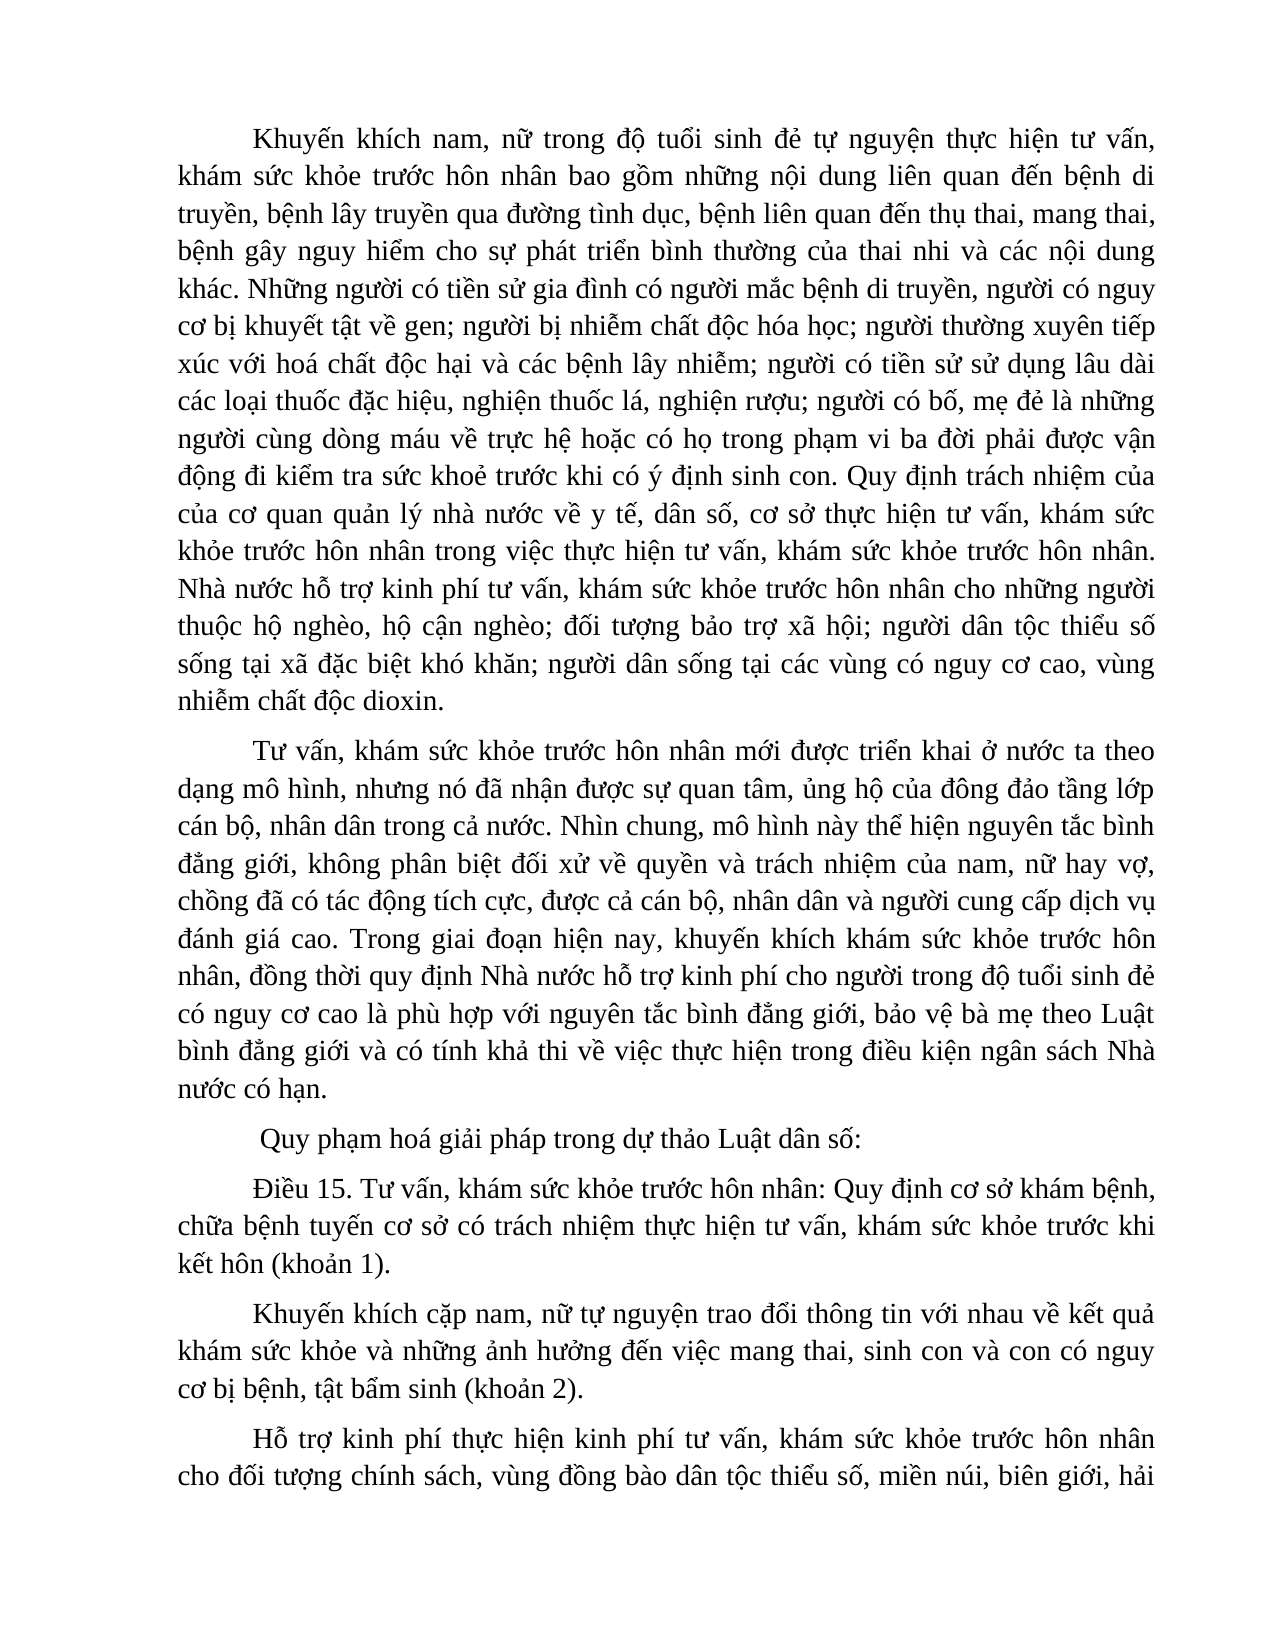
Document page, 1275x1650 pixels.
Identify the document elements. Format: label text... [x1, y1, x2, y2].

text Khuyến khích cặp nam, nữ tự nguyện trao đổi thông tin với nhau về kết quả khám sức khỏe và những ảnh hưởng đến việc mang thai, sinh con và con có nguy cơ bị bệnh, tật bẩm sinh (khoản 2). [177, 1293, 1157, 1406]
text Tư vấn, khám sức khỏe trước hôn nhân mới được triển khai ở nước ta theo dạng mô hình, nhưng nó đã nhận được sự quan tâm, ủng hộ của đông đảo tầng lớp cán bộ, nhân dân trong cả nước. Nhìn chung, mô hình này thể hiện nguyên tắc bình đẳng giới, không phân biệt đối xử về quyền và trách nhiệm của nam, nữ hay vợ, chồng đã có tác động tích cực, được cả cán bộ, nhân dân và người cung cấp dịch vụ đánh giá cao. Trong giai đoạn hiện nay, khuyến khích khám sức khỏe trước hôn nhân, đồng thời quy định Nhà nước hỗ trợ kinh phí cho người trong độ tuổi sinh đẻ có nguy cơ cao là phù hợp với nguyên tắc bình đẳng giới, bảo vệ bà mẹ theo Luật bình đẳng giới và có tính khả thi về việc thực hiện trong điều kiện ngân sách Nhà nước có hạn. [177, 731, 1157, 1106]
text Quy phạm hoá giải pháp trong dự thảo Luật dân số: [177, 1118, 1157, 1156]
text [177, 1418, 1157, 1493]
text Điều 15. Tư vấn, khám sức khỏe trước hôn nhân: Quy định cơ sở khám bệnh, chữa bệnh tuyến cơ sở có trách nhiệm thực hiện tư vấn, khám sức khỏe trước khi kết hôn (khoản 1). [177, 1168, 1157, 1281]
text Khuyến khích nam, nữ trong độ tuổi sinh đẻ tự nguyện thực hiện tư vấn, khám sức khỏe trước hôn nhân bao gồm những nội dung liên quan đến bệnh di truyền, bệnh lây truyền qua đường tình dục, bệnh liên quan đến thụ thai, mang thai, bệnh gây nguy hiểm cho sự phát triển bình thường của thai nhi và các nội dung khác. Những người có tiền sử gia đình có người mắc bệnh di truyền, người có nguy cơ bị khuyết tật về gen; người bị nhiễm chất độc hóa học; người thường xuyên tiếp xúc với hoá chất độc hại và các bệnh lây nhiễm; người có tiền sử sử dụng lâu dài các loại thuốc đặc hiệu, nghiện thuốc lá, nghiện rượu; người có bố, mẹ đẻ là những người cùng dòng máu về trực hệ hoặc có họ trong phạm vi ba đời phải được vận động đi kiểm tra sức khoẻ trước khi có ý định sinh con. Quy định trách nhiệm của của cơ quan quản lý nhà nước về y tế, dân số, cơ sở thực hiện tư vấn, khám sức khỏe trước hôn nhân trong việc thực hiện tư vấn, khám sức khỏe trước hôn nhân. Nhà nước hỗ trợ kinh phí tư vấn, khám sức khỏe trước hôn nhân cho những người thuộc hộ nghèo, hộ cận nghèo; đối tượng bảo trợ xã hội; người dân tộc thiểu số sống tại xã đặc biệt khó khăn; người dân sống tại các vùng có nguy cơ cao, vùng nhiễm chất độc dioxin. [177, 118, 1157, 718]
